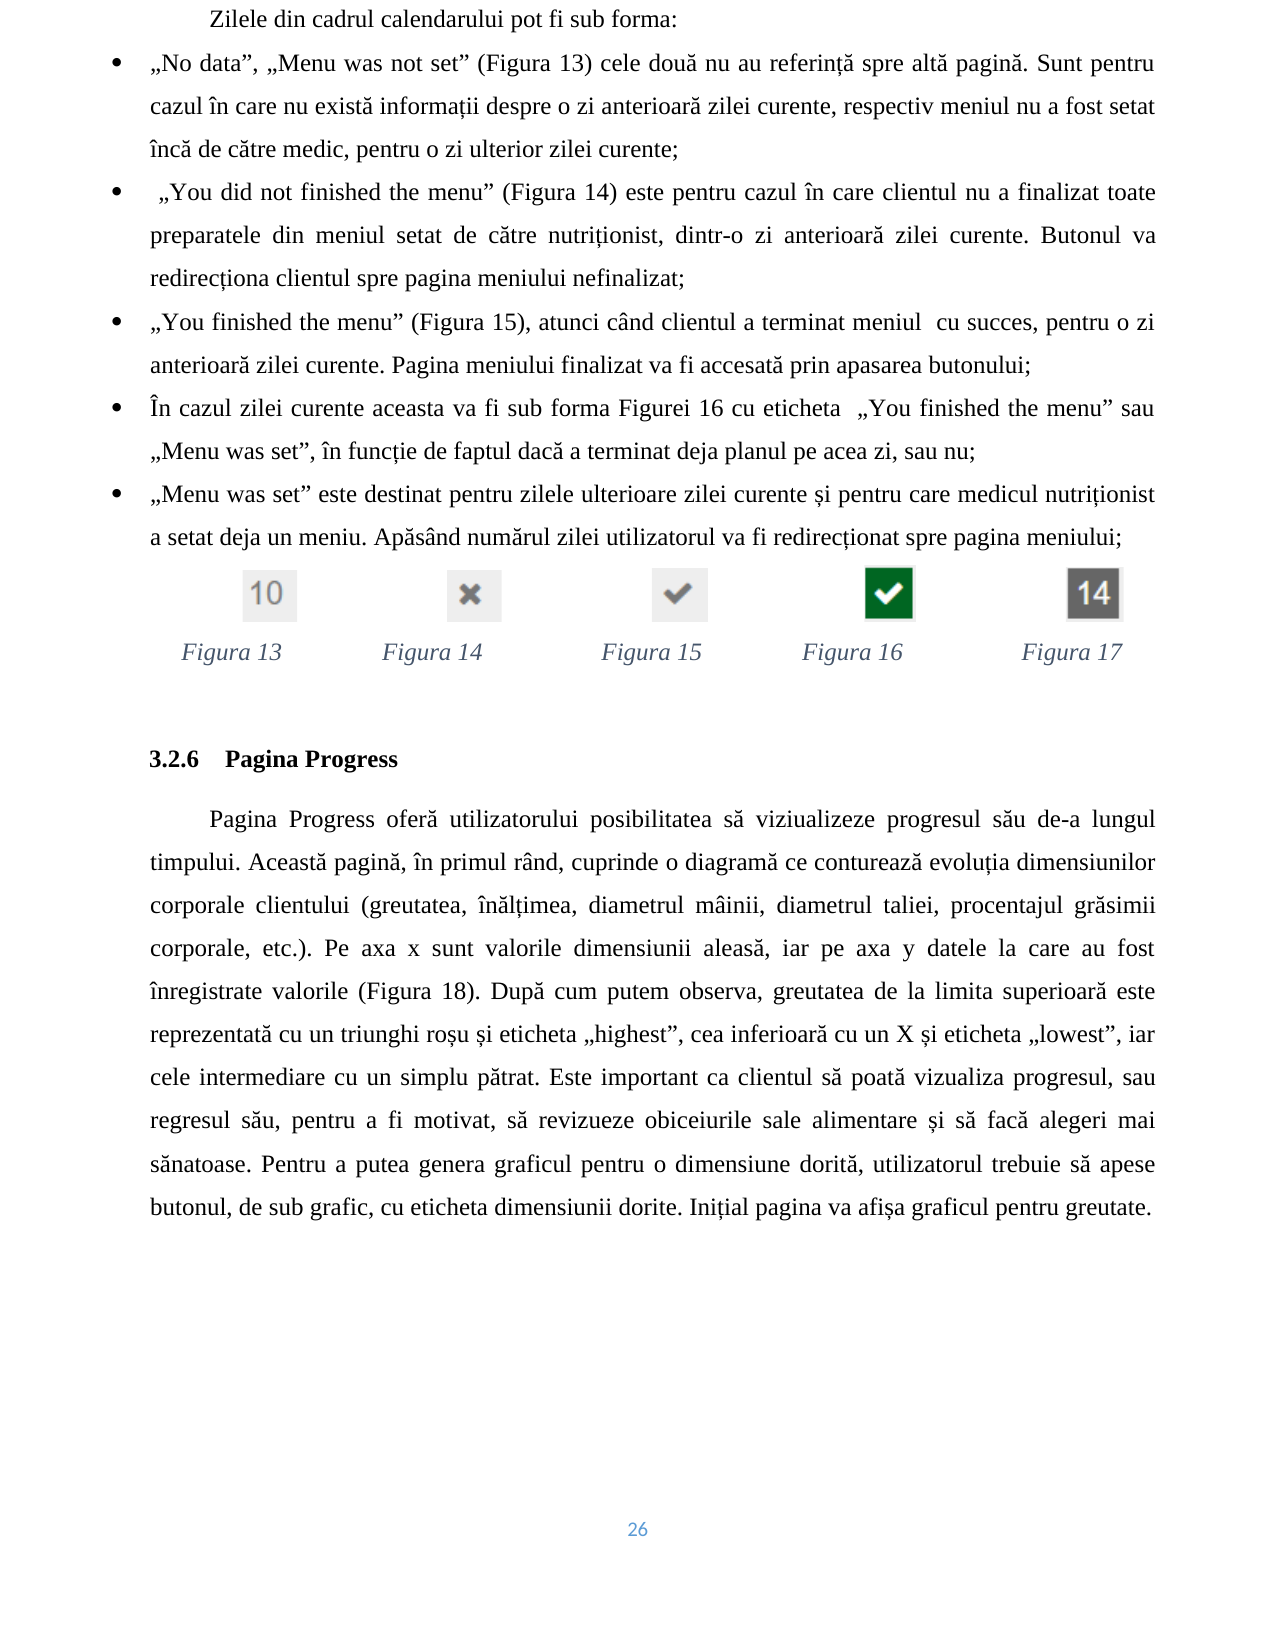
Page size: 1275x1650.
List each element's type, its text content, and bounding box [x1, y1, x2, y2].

list „No data”, „Menu was not set” (Figura 13) cele două nu au referință spre altă pagină. Sunt pentru cazul în care nu există informații despre o zi anterioară zilei curente, respectiv meniul nu a fost setat încă de către medic, pentru o zi ulterior zilei curente; [112, 48, 1157, 163]
picture [651, 568, 708, 622]
list În cazul zilei curente aceasta va fi sub forma Figurei 16 cu eticheta „You finished the menu” sau „Menu was set”, în funcție de faptul dacă a terminat deja planul pe acea zi, sau nu; [112, 393, 1157, 465]
picture [242, 570, 298, 622]
picture [864, 565, 916, 622]
list „You did not finished the menu” (Figura 14) este pentru cazul în care clientul nu a finalizat toate preparatele din meniul setat de către nutriționist, dintr-o zi anterioară zilei curente. Butonul va redirecționa clientul spre pagina meniului nefinalizat; [112, 177, 1157, 292]
picture [1065, 567, 1124, 622]
list „You finished the menu” (Figura 15), atunci când clientul a terminat meniul cu succes, pentru o zi anterioară zilei curente. Pagina meniului finalizat va fi accesată prin apasarea butonului; [112, 307, 1157, 378]
text Figura 13 Figura 14 Figura 15 Figura 16 Figura 17 [149, 637, 1157, 666]
list „Menu was set” este destinat pentru zilele ulterioare zilei curente și pentru care medicul nutriționist a setat deja un meniu. Apăsând numărul zilei utilizatorul va fi redirecționat spre pagina meniului; [112, 479, 1157, 551]
text Zilele din cadrul calendarului pot fi sub forma: [150, 4, 1157, 33]
picture [447, 570, 502, 622]
subtitle Pagina Progress [149, 744, 1157, 773]
